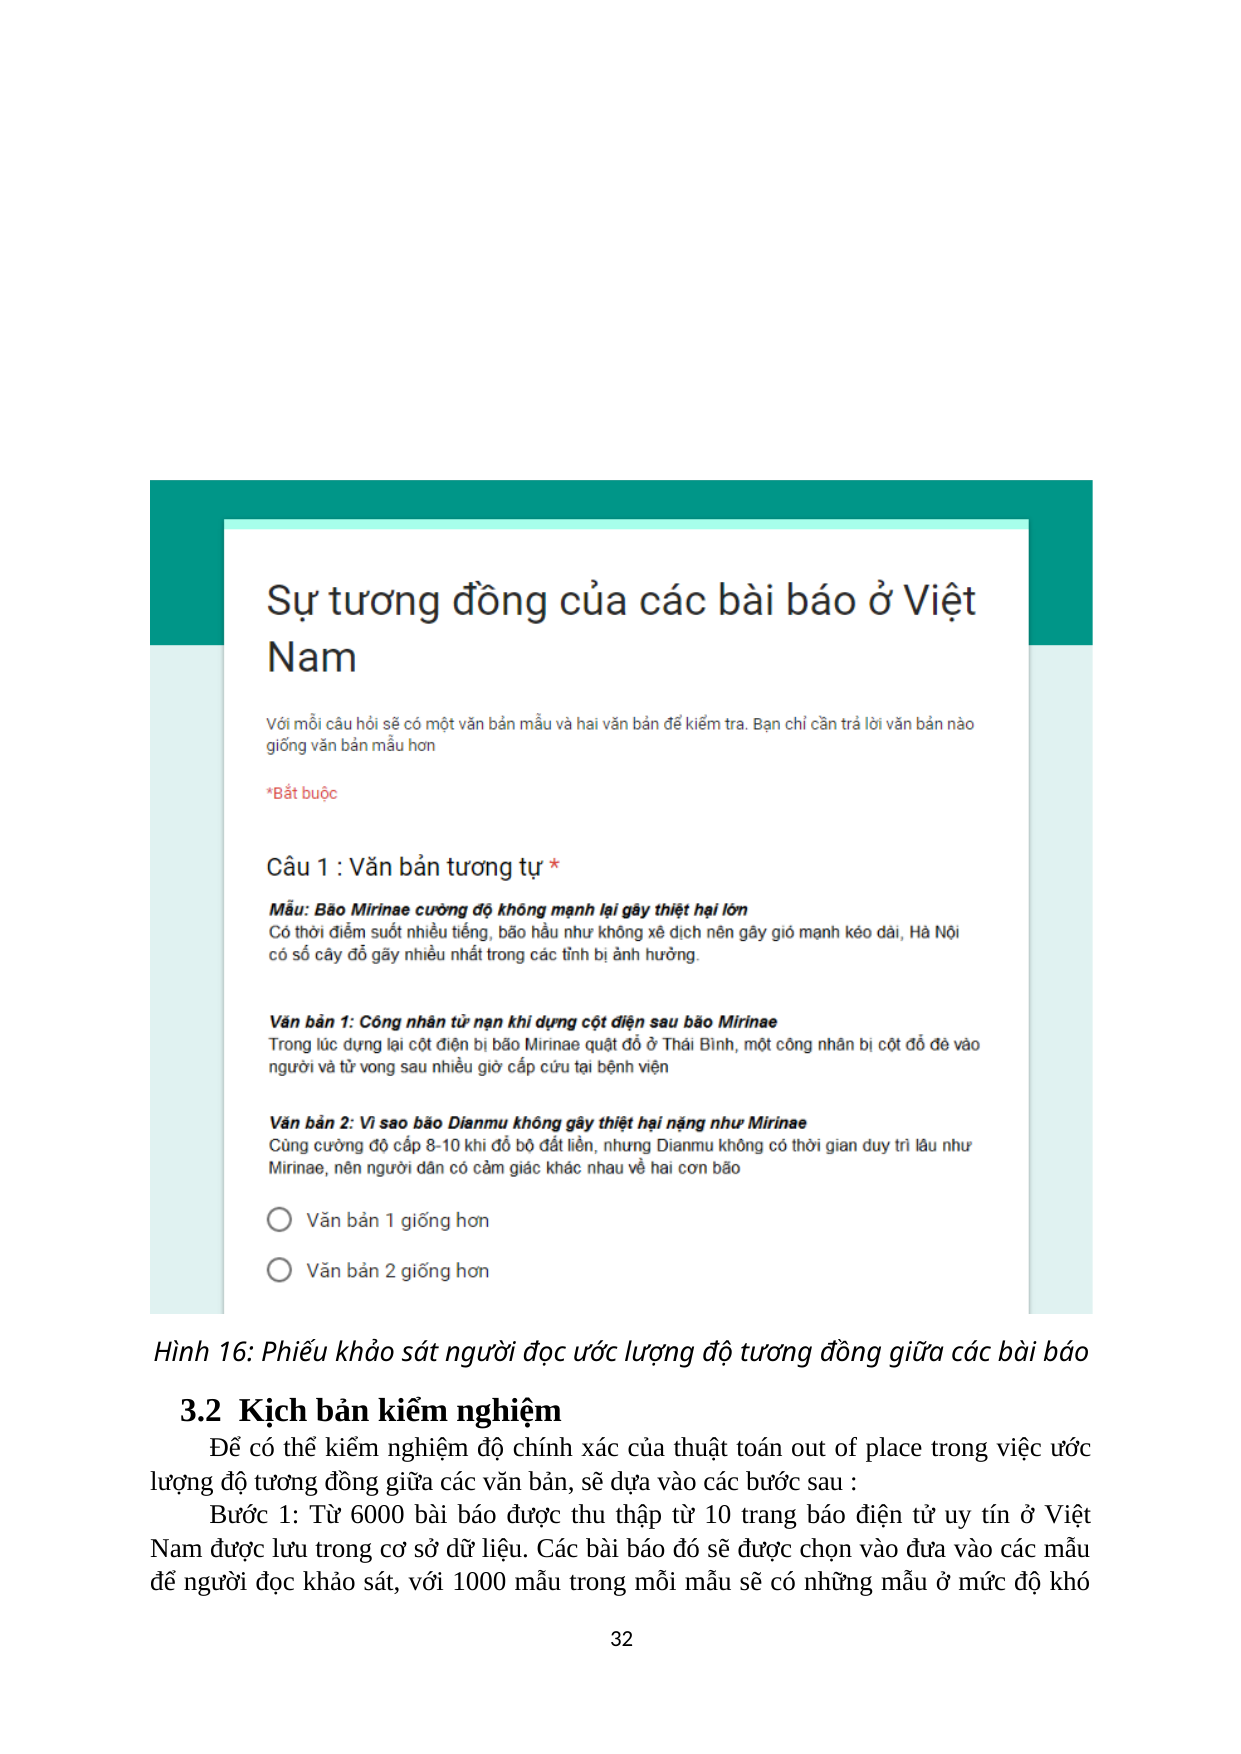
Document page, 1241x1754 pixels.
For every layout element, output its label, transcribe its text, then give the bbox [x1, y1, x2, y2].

list Để có thể kiểm nghiệm độ chính xác của thuật toán out of place trong việc ước lượng độ tương đồng giữa các văn bản, sẽ dựa vào các bước sau : [150, 1431, 1093, 1496]
list Kịch bản kiểm nghiệm [180, 1390, 1093, 1428]
picture [150, 480, 1093, 1314]
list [150, 1498, 1093, 1596]
